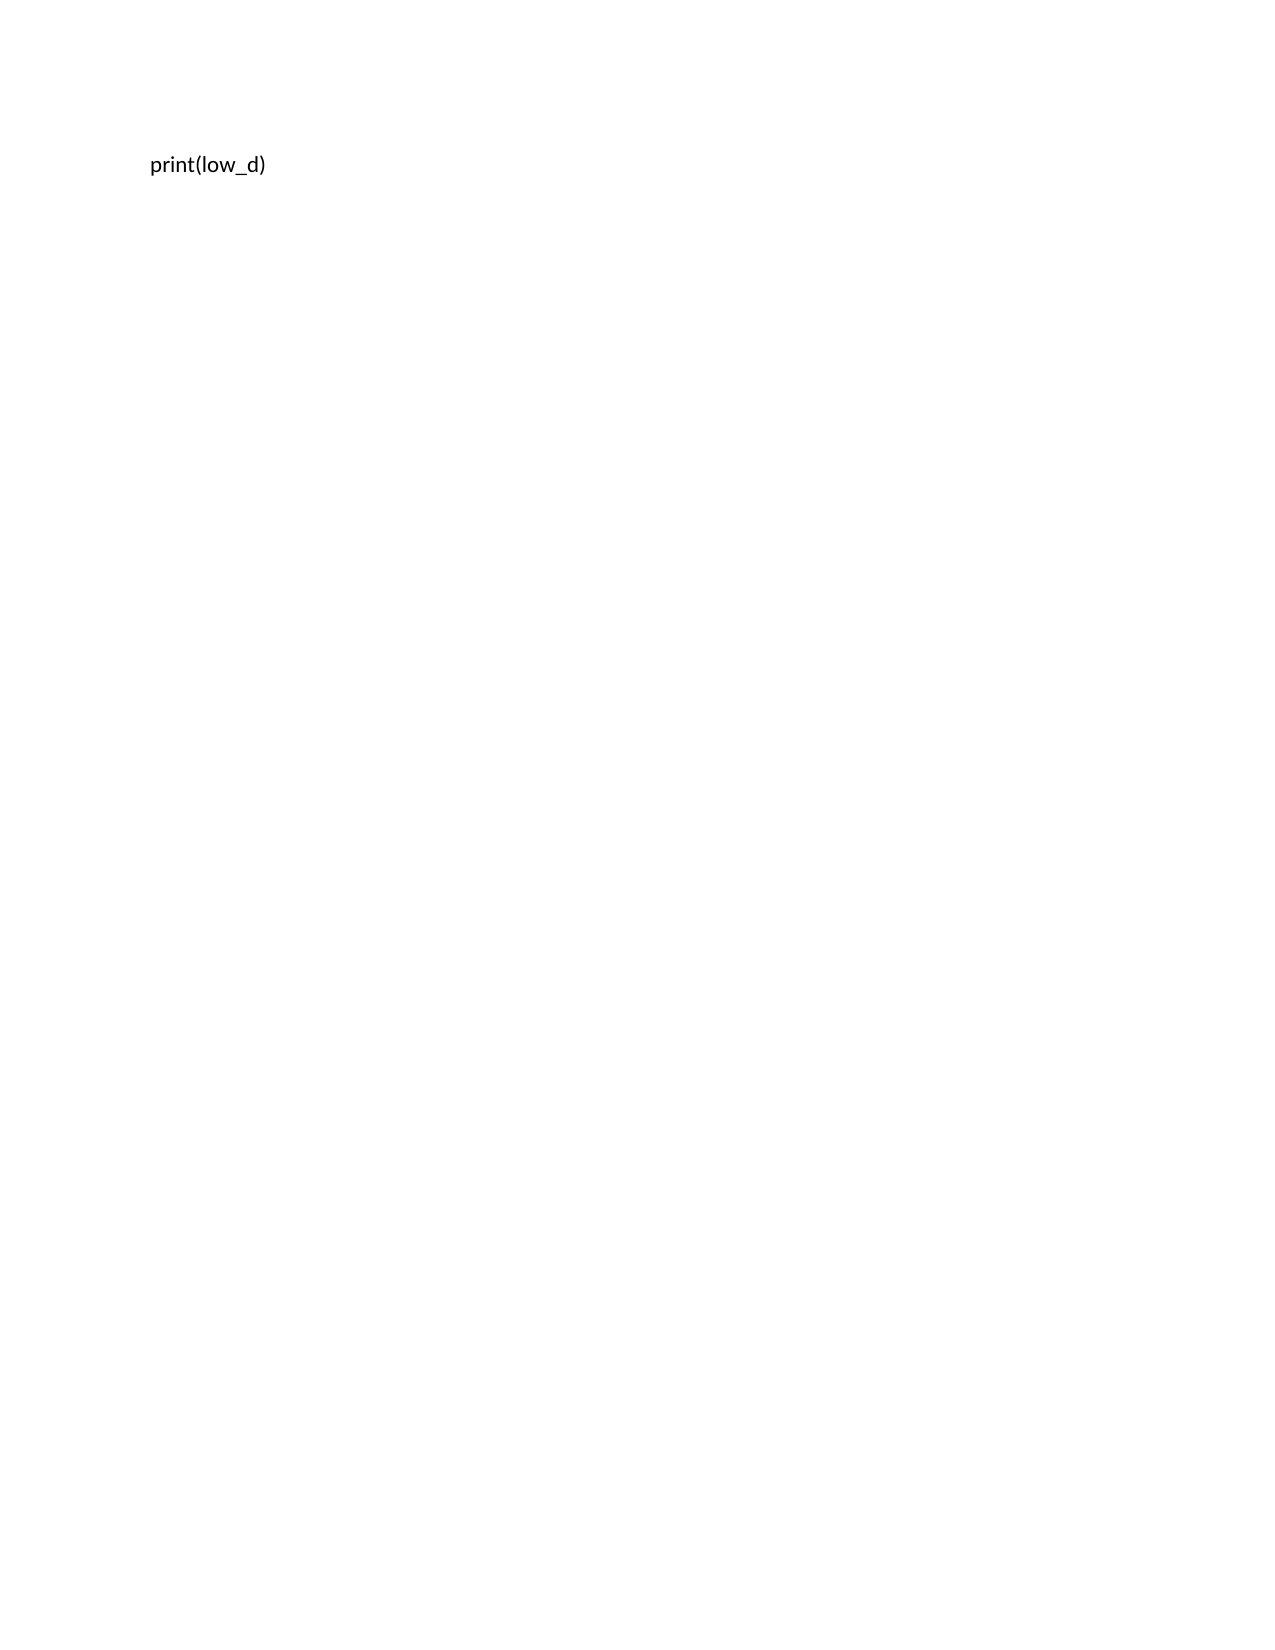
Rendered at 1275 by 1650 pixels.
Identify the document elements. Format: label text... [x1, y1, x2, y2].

text print(low_d) [150, 150, 1125, 178]
